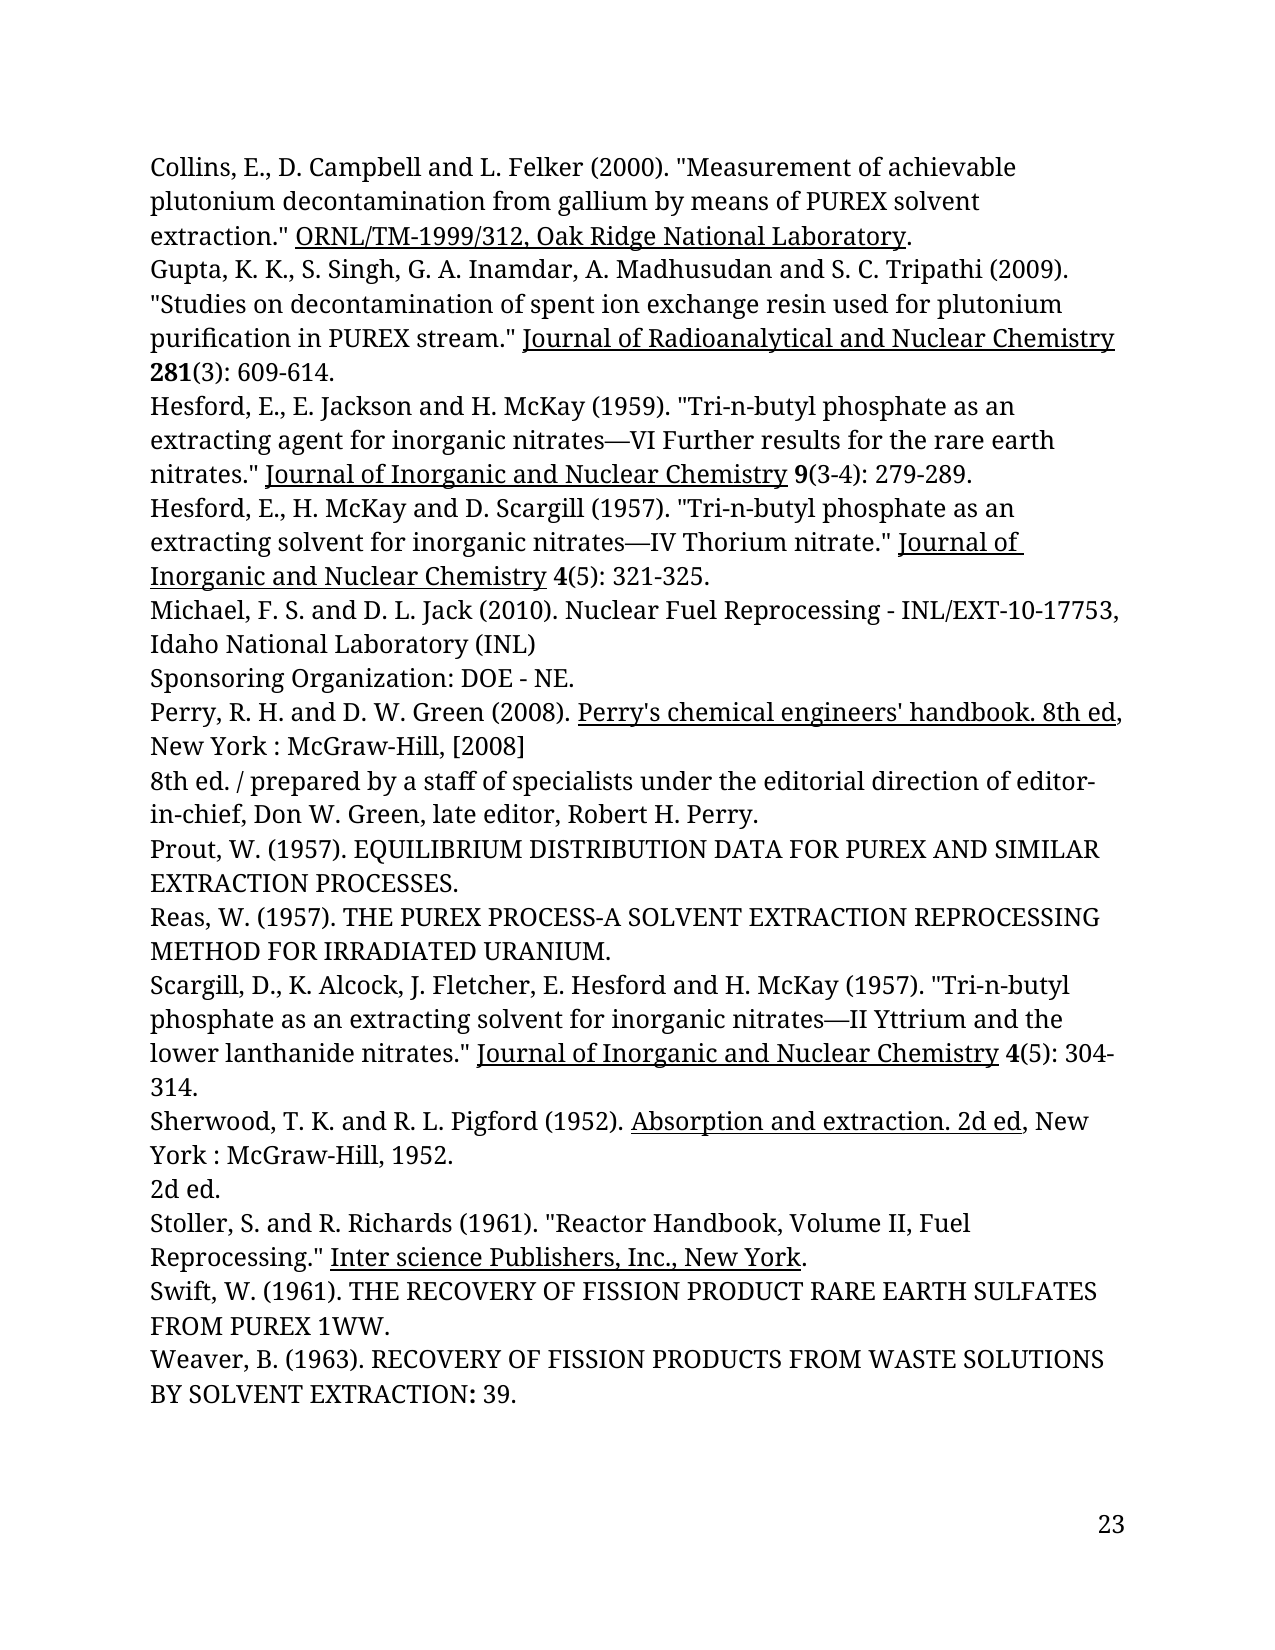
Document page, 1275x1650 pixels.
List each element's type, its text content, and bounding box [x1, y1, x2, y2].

text Swift, W. (1961). THE RECOVERY OF FISSION PRODUCT RARE EARTH SULFATES FROM PUREX 1WW. [150, 1274, 1125, 1342]
text Stoller, S. and R. Richards (1961). "Reactor Handbook, Volume II, Fuel Reprocessing." Inter science Publishers, Inc., New York. [150, 1206, 1125, 1274]
text Michael, F. S. and D. L. Jack (2010). Nuclear Fuel Reprocessing - INL/EXT-10-17753, Idaho National Laboratory (INL) [150, 593, 1125, 661]
text Weaver, B. (1963). RECOVERY OF FISSION PRODUCTS FROM WASTE SOLUTIONS BY SOLVENT EXTRACTION: 39. [150, 1342, 1125, 1410]
text Perry, R. H. and D. W. Green (2008). Perry's chemical engineers' handbook. 8th ed, New York : McGraw-Hill, [2008] [150, 695, 1125, 763]
text Hesford, E., H. McKay and D. Scargill (1957). "Tri-n-butyl phosphate as an extracting solvent for inorganic nitrates—IV Thorium nitrate." Journal of Inorganic and Nuclear Chemistry 4(5): 321-325. [150, 491, 1125, 593]
text Prout, W. (1957). EQUILIBRIUM DISTRIBUTION DATA FOR PUREX AND SIMILAR EXTRACTION PROCESSES. [150, 831, 1125, 899]
text Scargill, D., K. Alcock, J. Fletcher, E. Hesford and H. McKay (1957). "Tri-n-butyl phosphate as an extracting solvent for inorganic nitrates—II Yttrium and the lower lanthanide nitrates." Journal of Inorganic and Nuclear Chemistry 4(5): 304-314. [150, 967, 1125, 1104]
text Sherwood, T. K. and R. L. Pigford (1952). Absorption and extraction. 2d ed, New York : McGraw-Hill, 1952. [150, 1104, 1125, 1172]
text Reas, W. (1957). THE PUREX PROCESS-A SOLVENT EXTRACTION REPROCESSING METHOD FOR IRRADIATED URANIUM. [150, 899, 1125, 967]
text Collins, E., D. Campbell and L. Felker (2000). "Measurement of achievable plutonium decontamination from gallium by means of PUREX solvent extraction." ORNL/TM-1999/312, Oak Ridge National Laboratory. [150, 150, 1125, 252]
text Sponsoring Organization: DOE - NE. [150, 661, 1125, 695]
text Hesford, E., E. Jackson and H. McKay (1959). "Tri-n-butyl phosphate as an extracting agent for inorganic nitrates—VI Further results for the rare earth nitrates." Journal of Inorganic and Nuclear Chemistry 9(3-4): 279-289. [150, 388, 1125, 491]
text 8th ed. / prepared by a staff of specialists under the editorial direction of editor-in-chief, Don W. Green, late editor, Robert H. Perry. [150, 763, 1125, 831]
text Gupta, K. K., S. Singh, G. A. Inamdar, A. Madhusudan and S. C. Tripathi (2009). "Studies on decontamination of spent ion exchange resin used for plutonium purification in PUREX stream." Journal of Radioanalytical and Nuclear Chemistry 281(3): 609-614. [150, 252, 1125, 388]
text 2d ed. [150, 1172, 1125, 1206]
